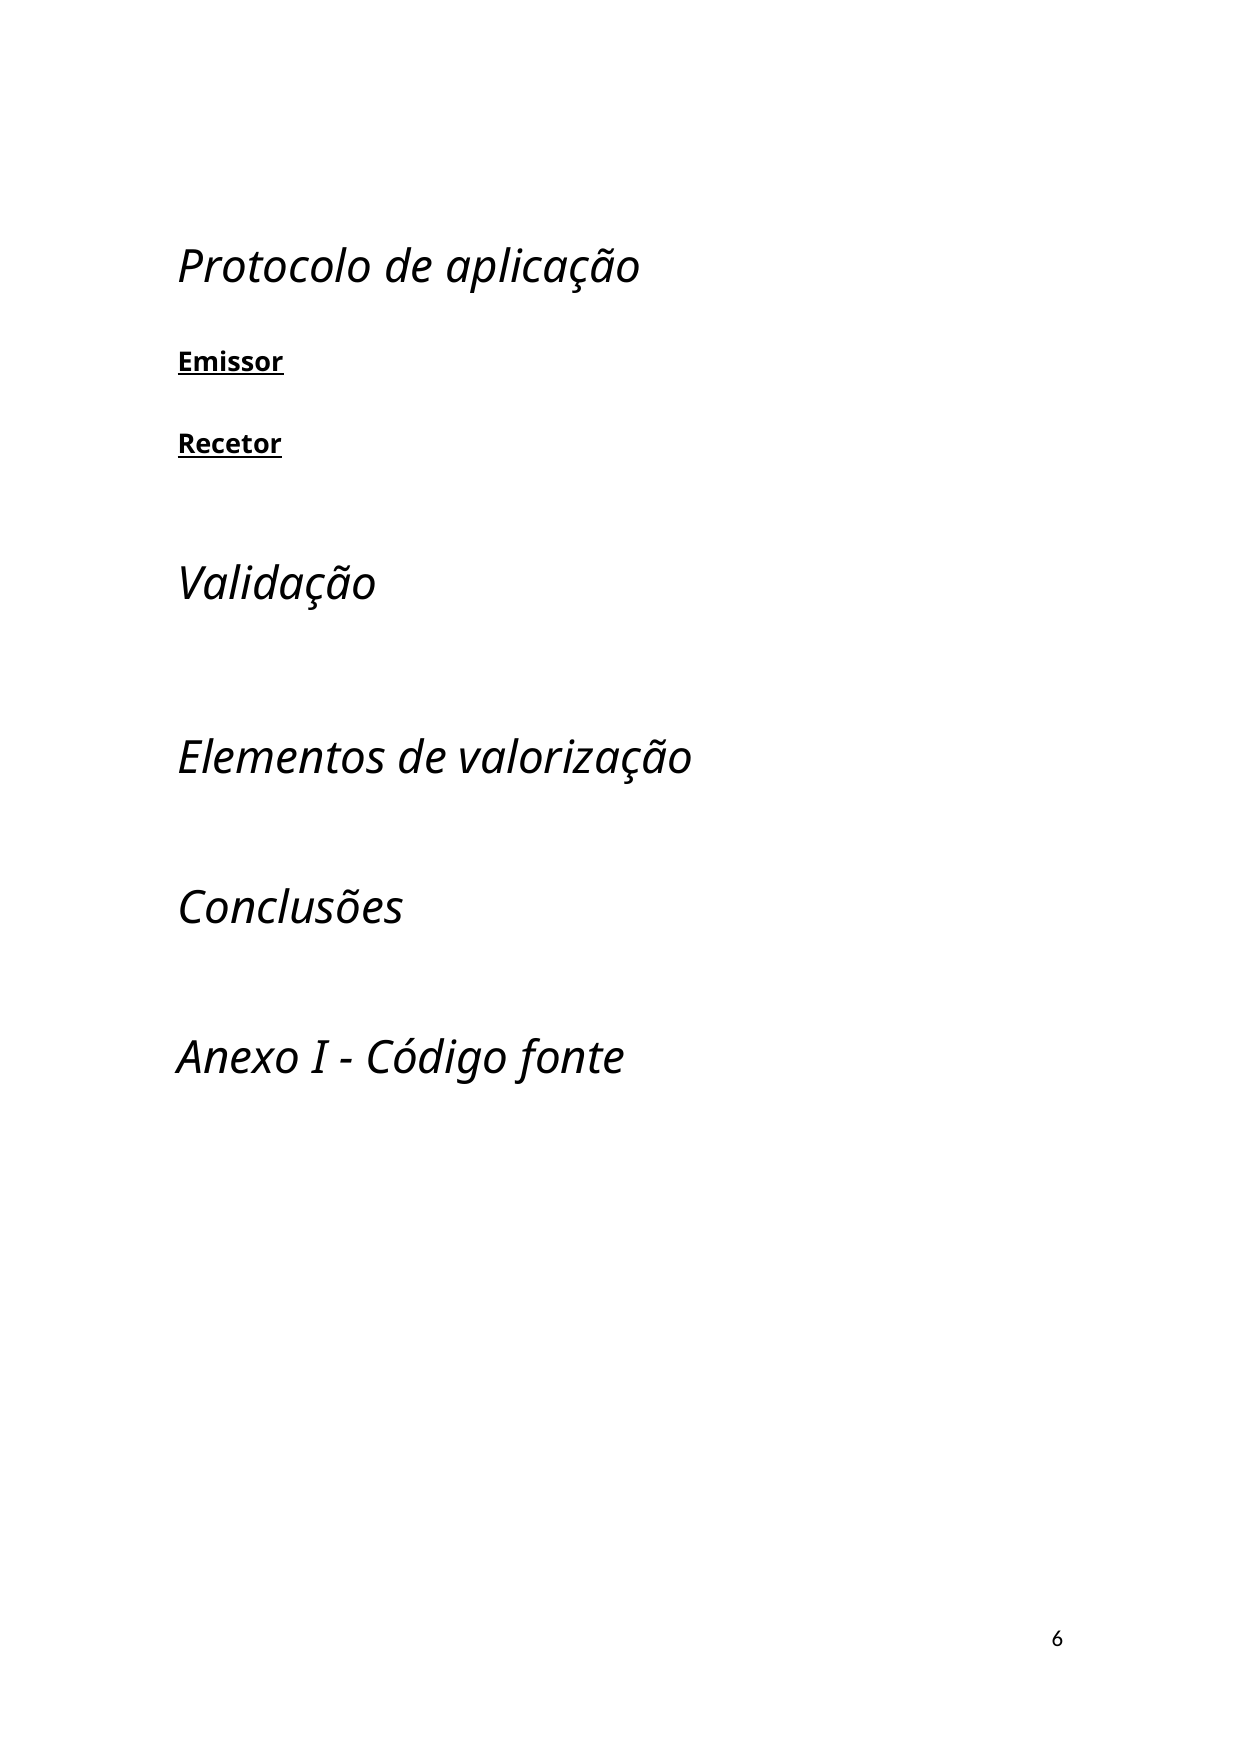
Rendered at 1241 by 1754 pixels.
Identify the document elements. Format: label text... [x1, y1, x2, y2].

text Elementos de valorização [177, 724, 1063, 787]
text Anexo I - Código fonte [177, 1024, 1063, 1087]
text Emissor [177, 342, 1063, 379]
text Conclusões [177, 874, 1063, 937]
text Validação [177, 550, 1063, 612]
text Recetor [177, 425, 1063, 462]
text Protocolo de aplicação [177, 233, 1063, 296]
